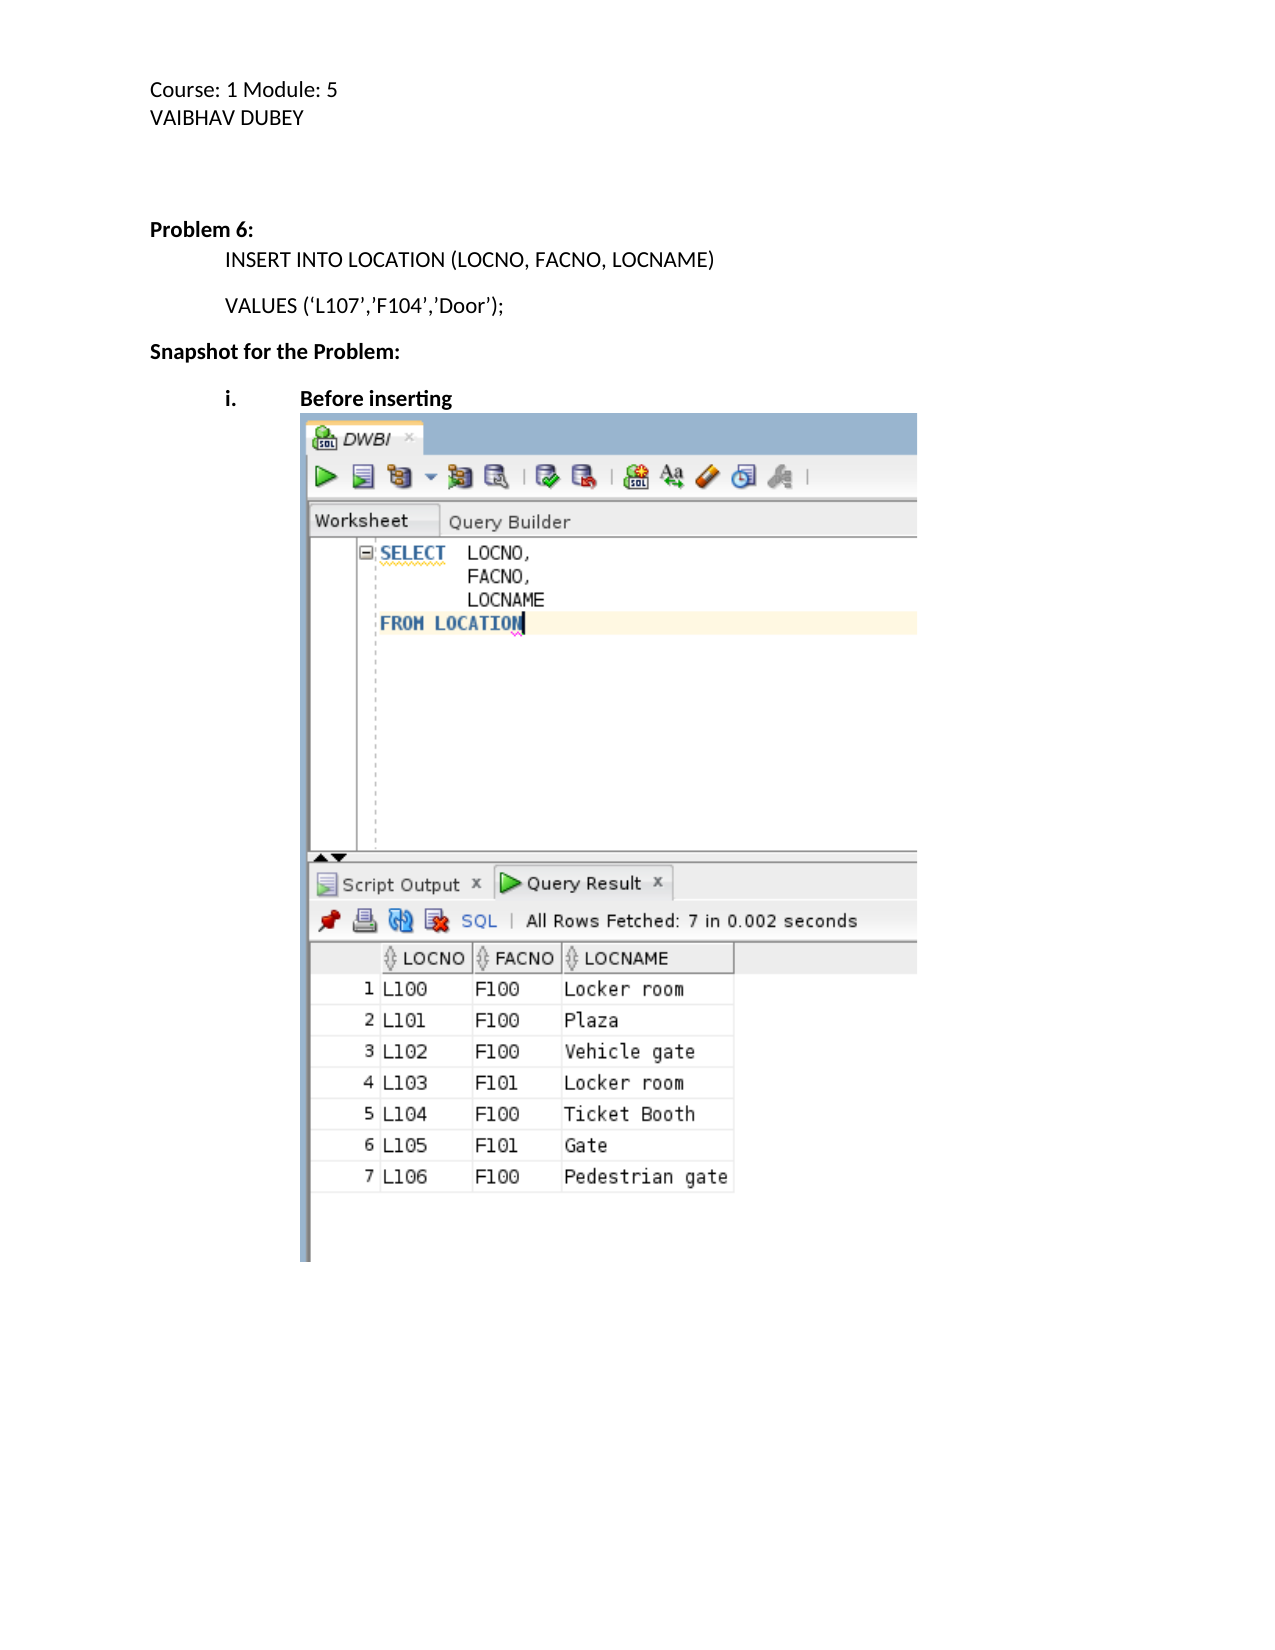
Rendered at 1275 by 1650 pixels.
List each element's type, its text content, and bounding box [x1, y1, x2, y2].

text Problem 6: [150, 215, 1125, 243]
text Snapshot for the Problem: [150, 337, 1125, 366]
text INSERT INTO LOCATION (LOCNO, FACNO, LOCNAME) [150, 245, 1125, 273]
text VALUES (‘L107’,’F104’,’Door’); [150, 291, 1125, 319]
picture [300, 413, 918, 1262]
list Before inserting [225, 384, 1125, 412]
